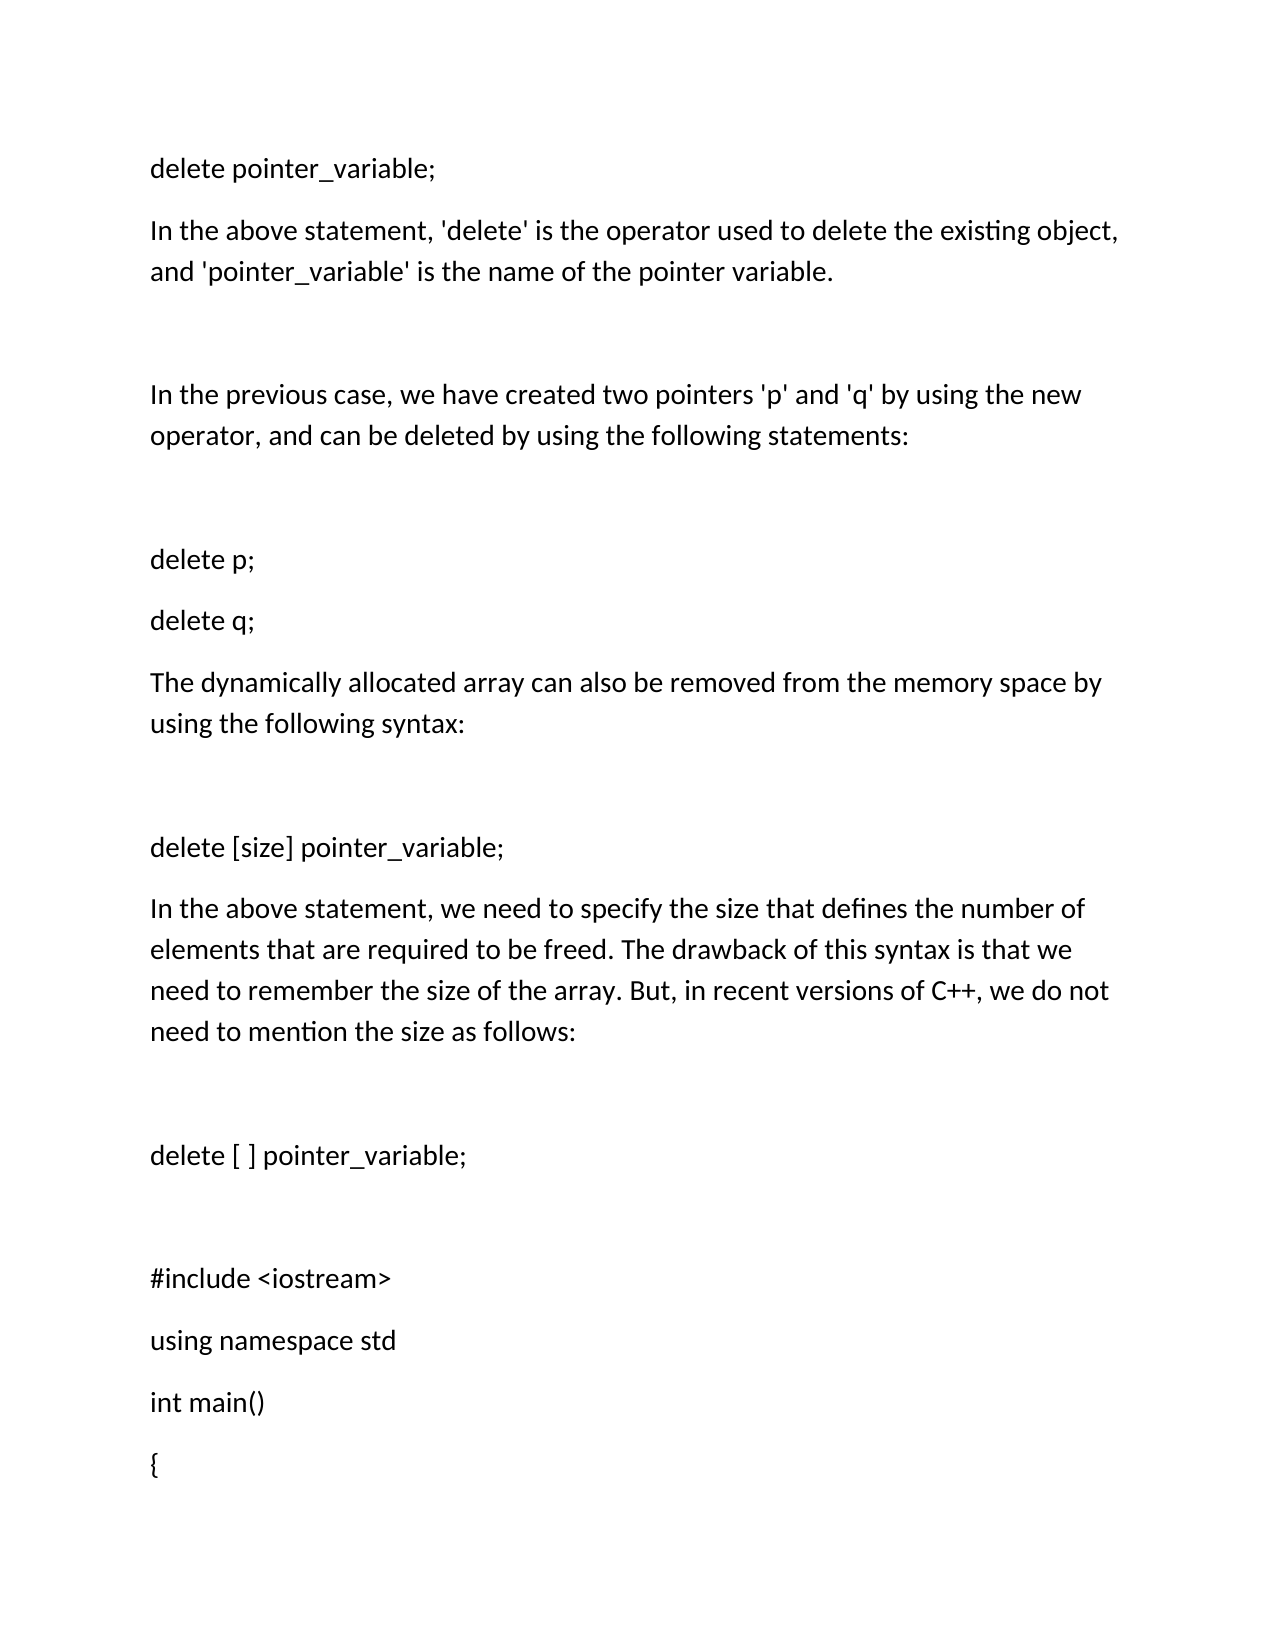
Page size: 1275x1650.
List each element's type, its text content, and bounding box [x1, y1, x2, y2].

text { [150, 1446, 1125, 1481]
text int main() [150, 1384, 1125, 1419]
text delete [ ] pointer_variable; [150, 1137, 1125, 1172]
text The dynamically allocated array can also be removed from the memory space by using the following syntax: [150, 664, 1125, 741]
text delete pointer_variable; [150, 150, 1125, 186]
text delete p; [150, 541, 1125, 576]
text In the above statement, 'delete' is the operator used to delete the existing object, and 'pointer_variable' is the name of the pointer variable. [150, 212, 1125, 288]
text delete [size] pointer_variable; [150, 829, 1125, 864]
text using namespace std [150, 1322, 1125, 1358]
text #include <iostream> [150, 1260, 1125, 1296]
text delete q; [150, 602, 1125, 638]
text In the above statement, we need to specify the size that defines the number of elements that are required to be freed. The drawback of this syntax is that we need to remember the size of the array. But, in recent versions of C++, we do not need to mention the size as follows: [150, 891, 1125, 1049]
text In the previous case, we have created two pointers 'p' and 'q' by using the new operator, and can be deleted by using the following statements: [150, 376, 1125, 453]
